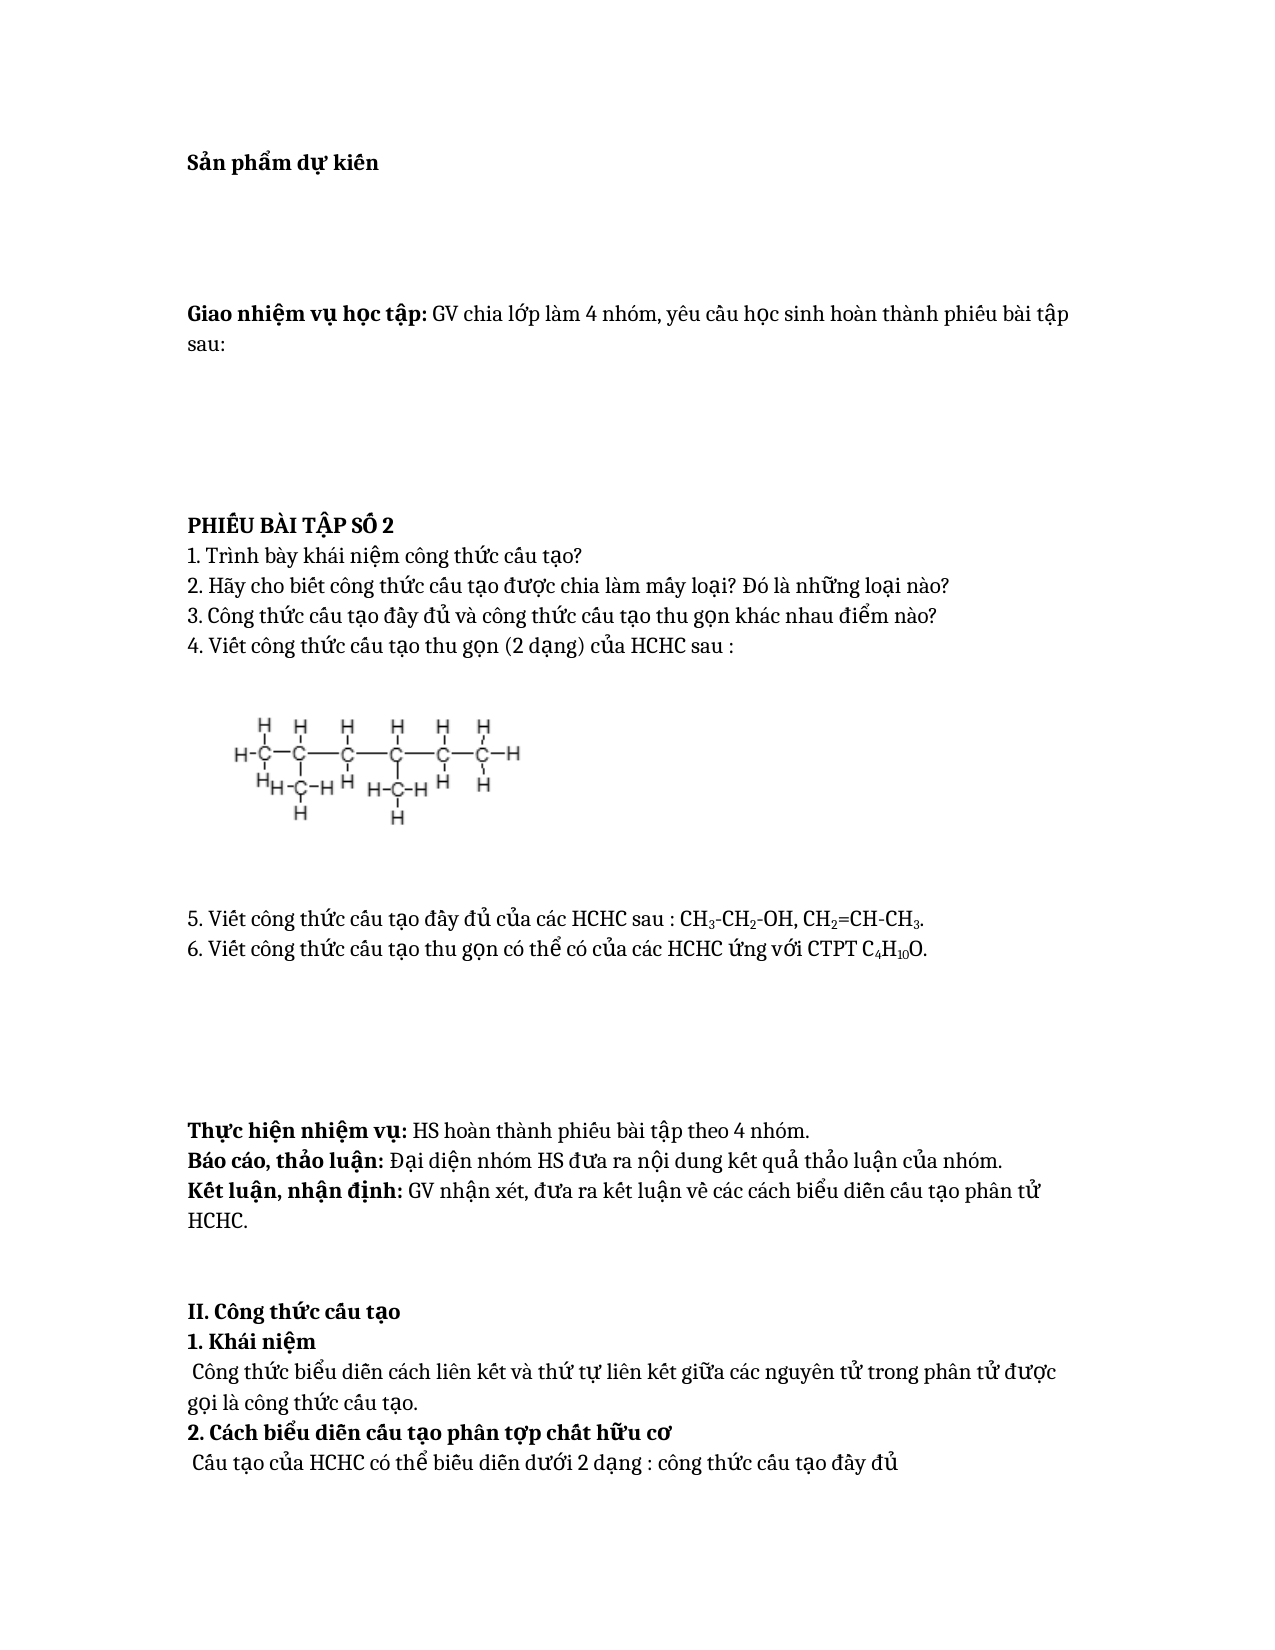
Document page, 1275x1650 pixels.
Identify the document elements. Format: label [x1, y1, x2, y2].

picture [211, 693, 549, 836]
text [187, 150, 1087, 1476]
